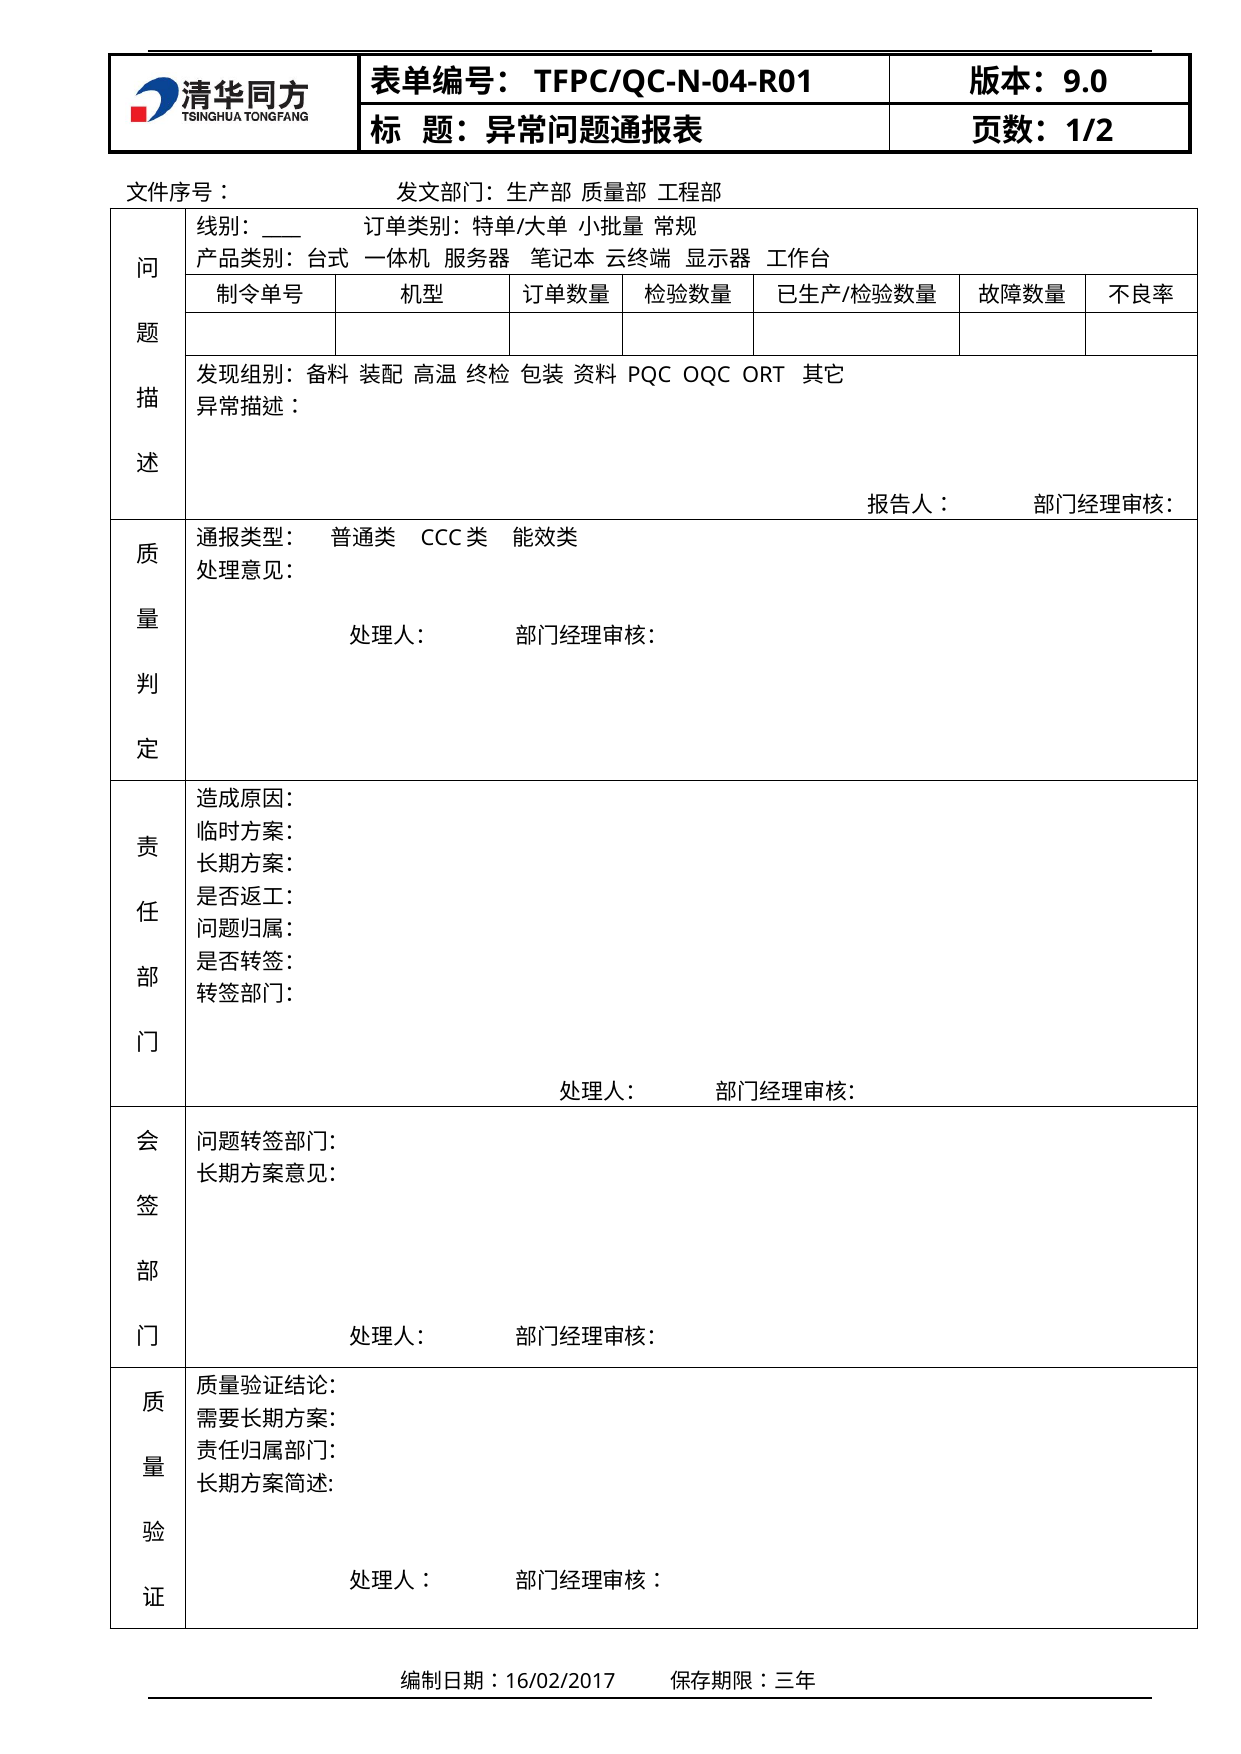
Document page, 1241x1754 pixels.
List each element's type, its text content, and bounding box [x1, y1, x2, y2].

table_cell [623, 313, 753, 355]
table_cell [1086, 313, 1197, 355]
table_cell 通报类型： 普通类 CCC类 能效类 处理意见： 处理人： 部门经理审核： [186, 520, 1197, 780]
table_cell [960, 313, 1085, 355]
table_cell 制令单号 [186, 275, 335, 312]
table_header 线别：____ 订单类别：特单/大单 小批量 常规 产品类别：台式 一体机 服务器 笔记本 云终端 显示器 工作台 [186, 209, 1197, 273]
table_cell 故障数量 [960, 275, 1085, 312]
table_cell 订单数量 [510, 275, 622, 312]
table_cell 问题转签部门： 长期方案意见： 处理人： 部门经理审核： [186, 1107, 1197, 1367]
table_cell 机型 [336, 275, 509, 312]
table_cell [336, 313, 509, 355]
table_cell [186, 313, 335, 355]
table_header 问 题 描 述 [111, 209, 185, 519]
table_cell 造成原因： 临时方案： 长期方案： 是否返工： 问题归属： 是否转签： 转签部门： 处理人： 部门经理审核： [186, 781, 1197, 1106]
table_cell [510, 313, 622, 355]
table_cell 已生产/检验数量 [754, 275, 959, 312]
table_cell 检验数量 [623, 275, 753, 312]
table_cell 不良率 [1086, 275, 1197, 312]
table_cell 会 签 部 门 [111, 1107, 185, 1367]
table_cell 质 量 判 定 [111, 520, 185, 780]
table_cell 质量验证结论： 需要长期方案： 责任归属部门： 长期方案简述: 处理人： 部门经理审核： [186, 1368, 1197, 1628]
table_cell 质量 验证 [111, 1368, 185, 1628]
table_cell 责 任 部 门 [111, 781, 185, 1106]
text 文件序号： 发文部门：生产部 质量部 工程部 [126, 175, 1152, 207]
table_cell 发现组别：备料 装配 高温 终检 包装 资料 PQC OQC ORT 其它 异常描述： 报告人： 部门经理审核： [186, 356, 1197, 519]
table_cell [754, 313, 959, 355]
